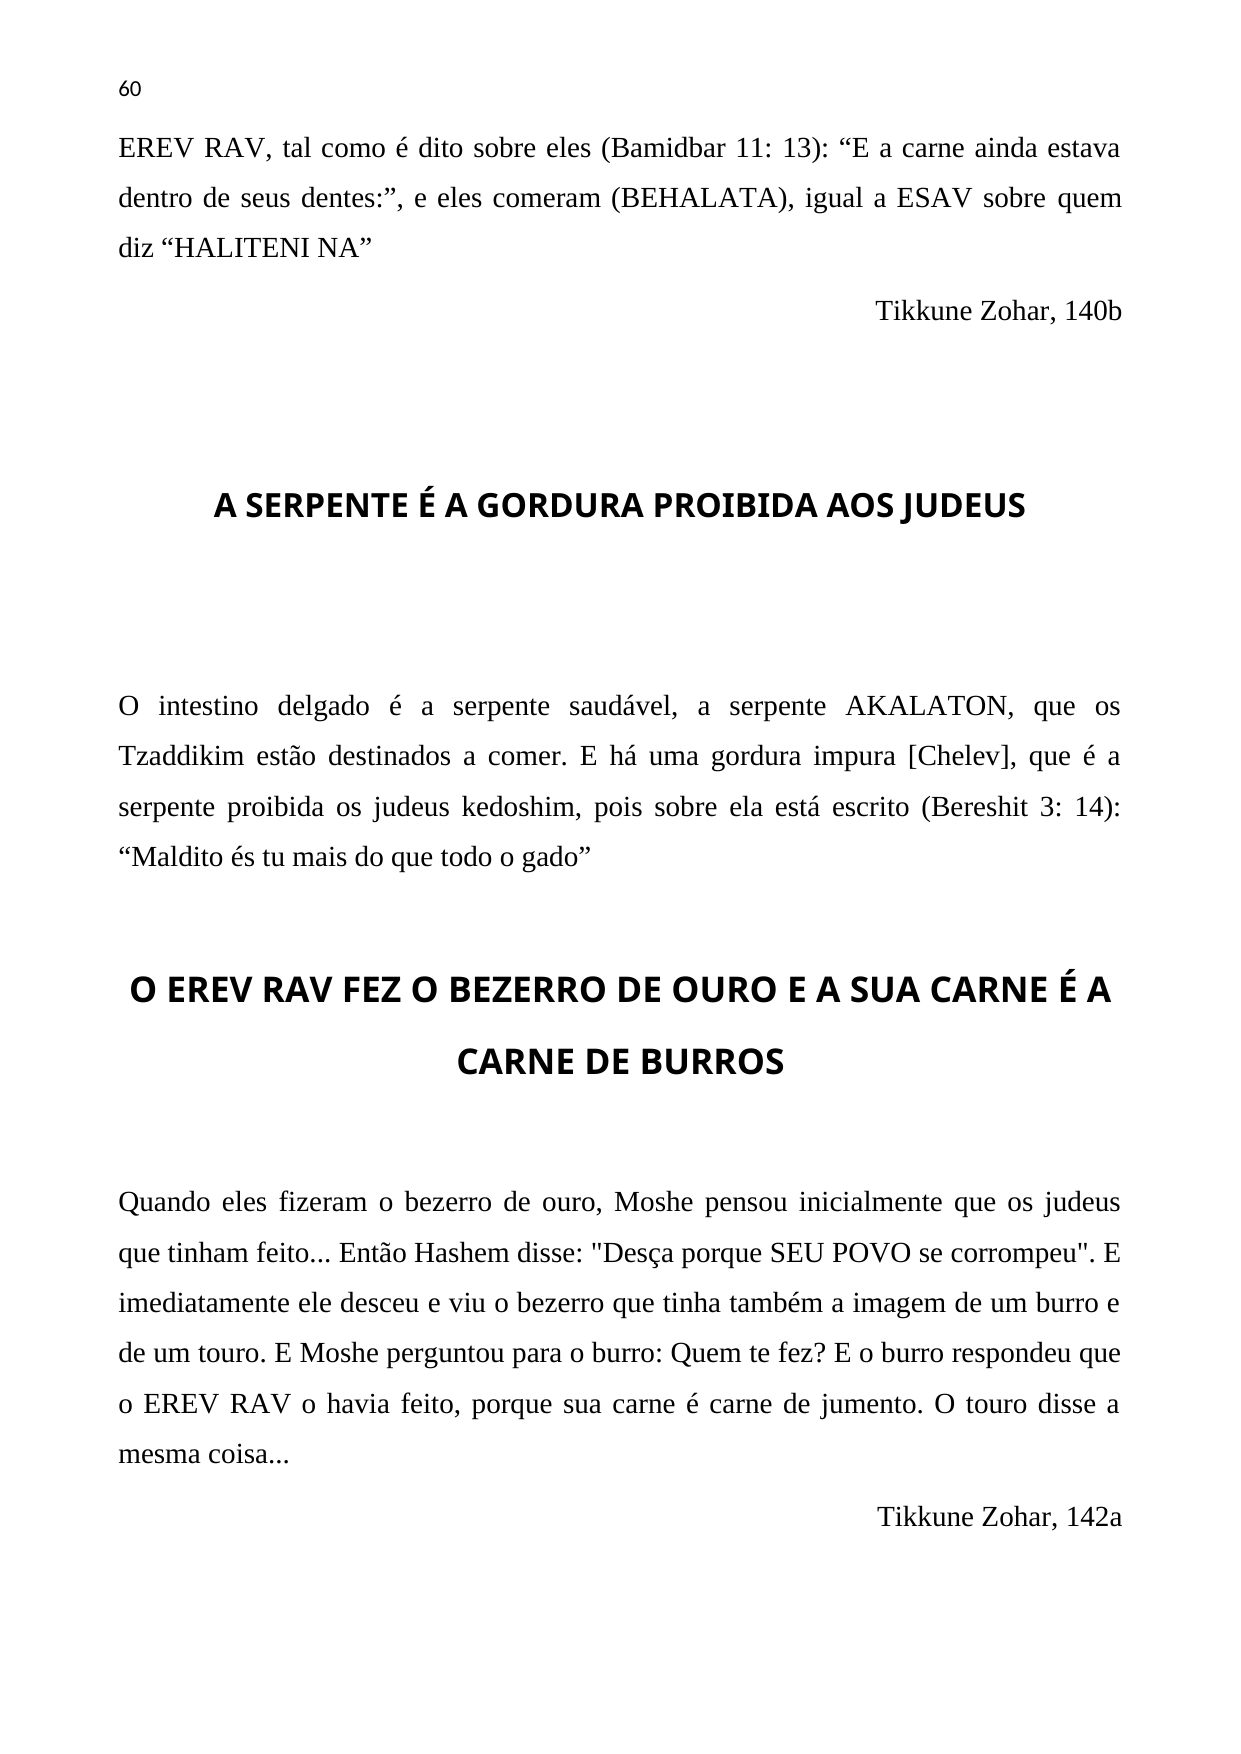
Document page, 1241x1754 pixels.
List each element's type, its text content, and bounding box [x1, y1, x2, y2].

text O EREV RAV FEZ O BEZERRO DE OURO E A SUA CARNE É A CARNE DE BURROS [118, 964, 1122, 1085]
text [118, 130, 1122, 264]
text Tikkune Zohar, 142a [118, 1499, 1122, 1532]
text O intestino delgado é a serpente saudável, a serpente AKALATON, que os Tzaddikim estão destinados a comer. E há uma gordura impura [Chelev], que é a serpente proibida os judeus kedoshim, pois sobre ela está escrito (Bereshit 3: 14): “Maldito és tu mais do que todo o gado” [118, 688, 1122, 872]
text Quando eles fizeram o bezerro de ouro, Moshe pensou inicialmente que os judeus que tinham feito... Então Hashem disse: "Desça porque SEU POVO se corrompeu". E imediatamente ele desceu e viu o bezerro que tinha também a imagem de um burro e de um touro. E Moshe perguntou para o burro: Quem te fez? E o burro respondeu que o EREV RAV o havia feito, porque sua carne é carne de jumento. O touro disse a mesma coisa... [118, 1184, 1122, 1469]
text A SERPENTE É A GORDURA PROIBIDA AOS JUDEUS [118, 482, 1122, 527]
text Tikkune Zohar, 140b [118, 293, 1122, 327]
